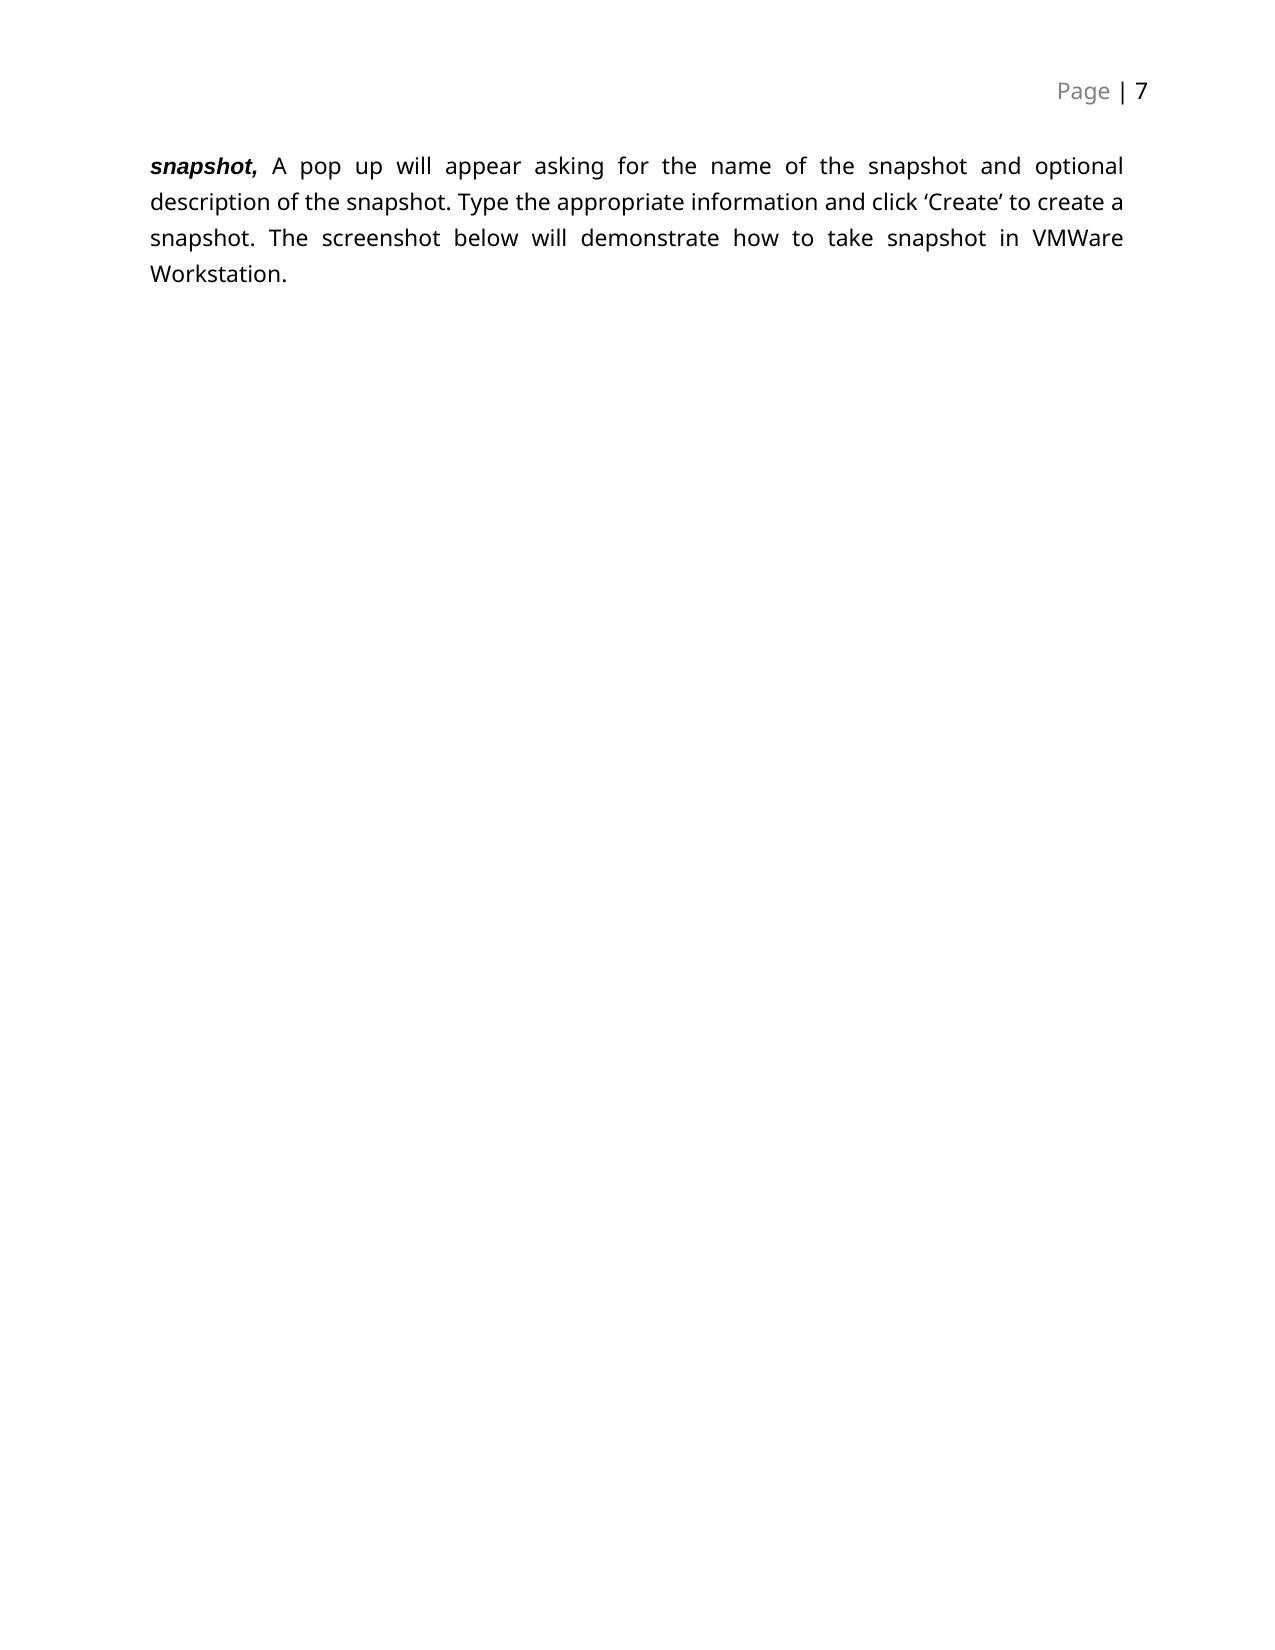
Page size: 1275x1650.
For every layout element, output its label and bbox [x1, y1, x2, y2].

text [150, 150, 1126, 289]
